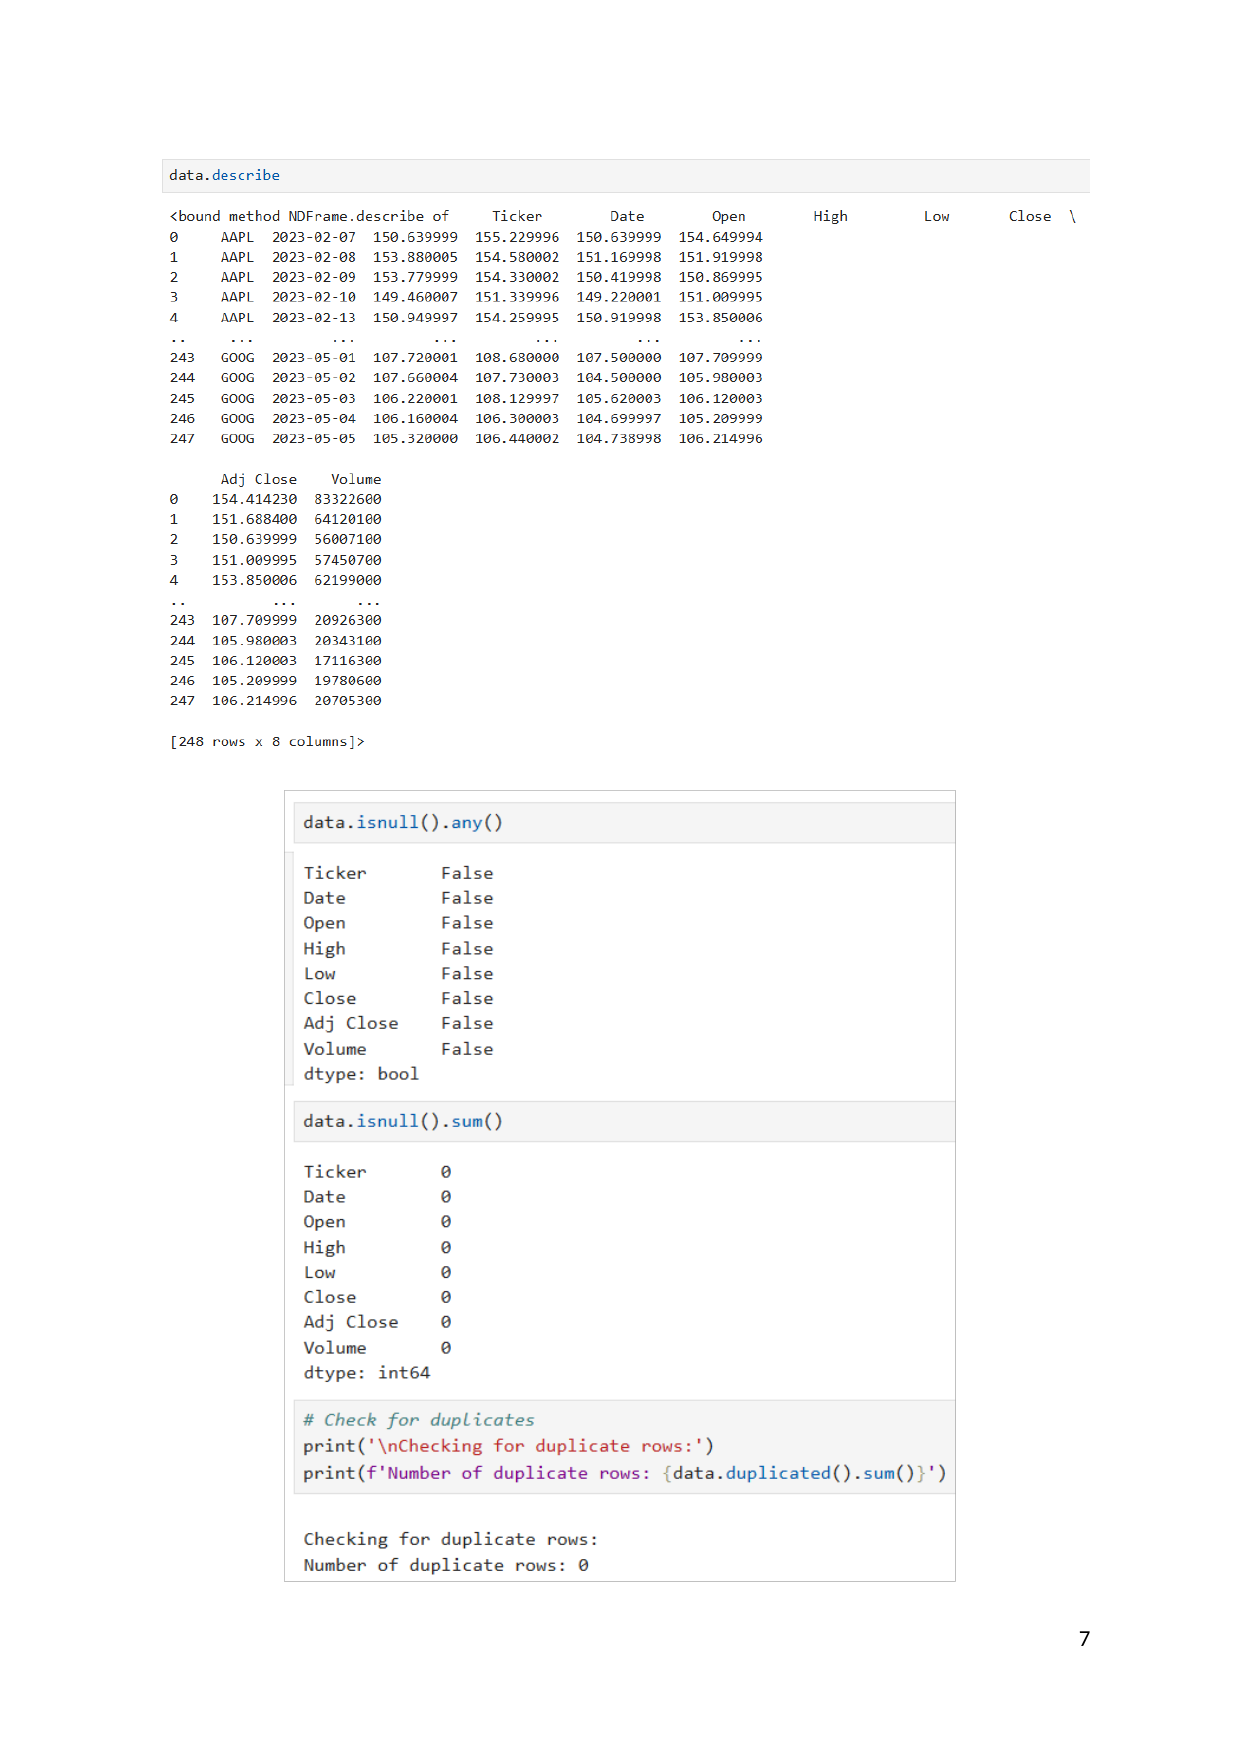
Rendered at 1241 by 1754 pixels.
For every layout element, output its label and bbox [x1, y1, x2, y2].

picture [282, 789, 958, 1584]
picture [150, 150, 1091, 759]
